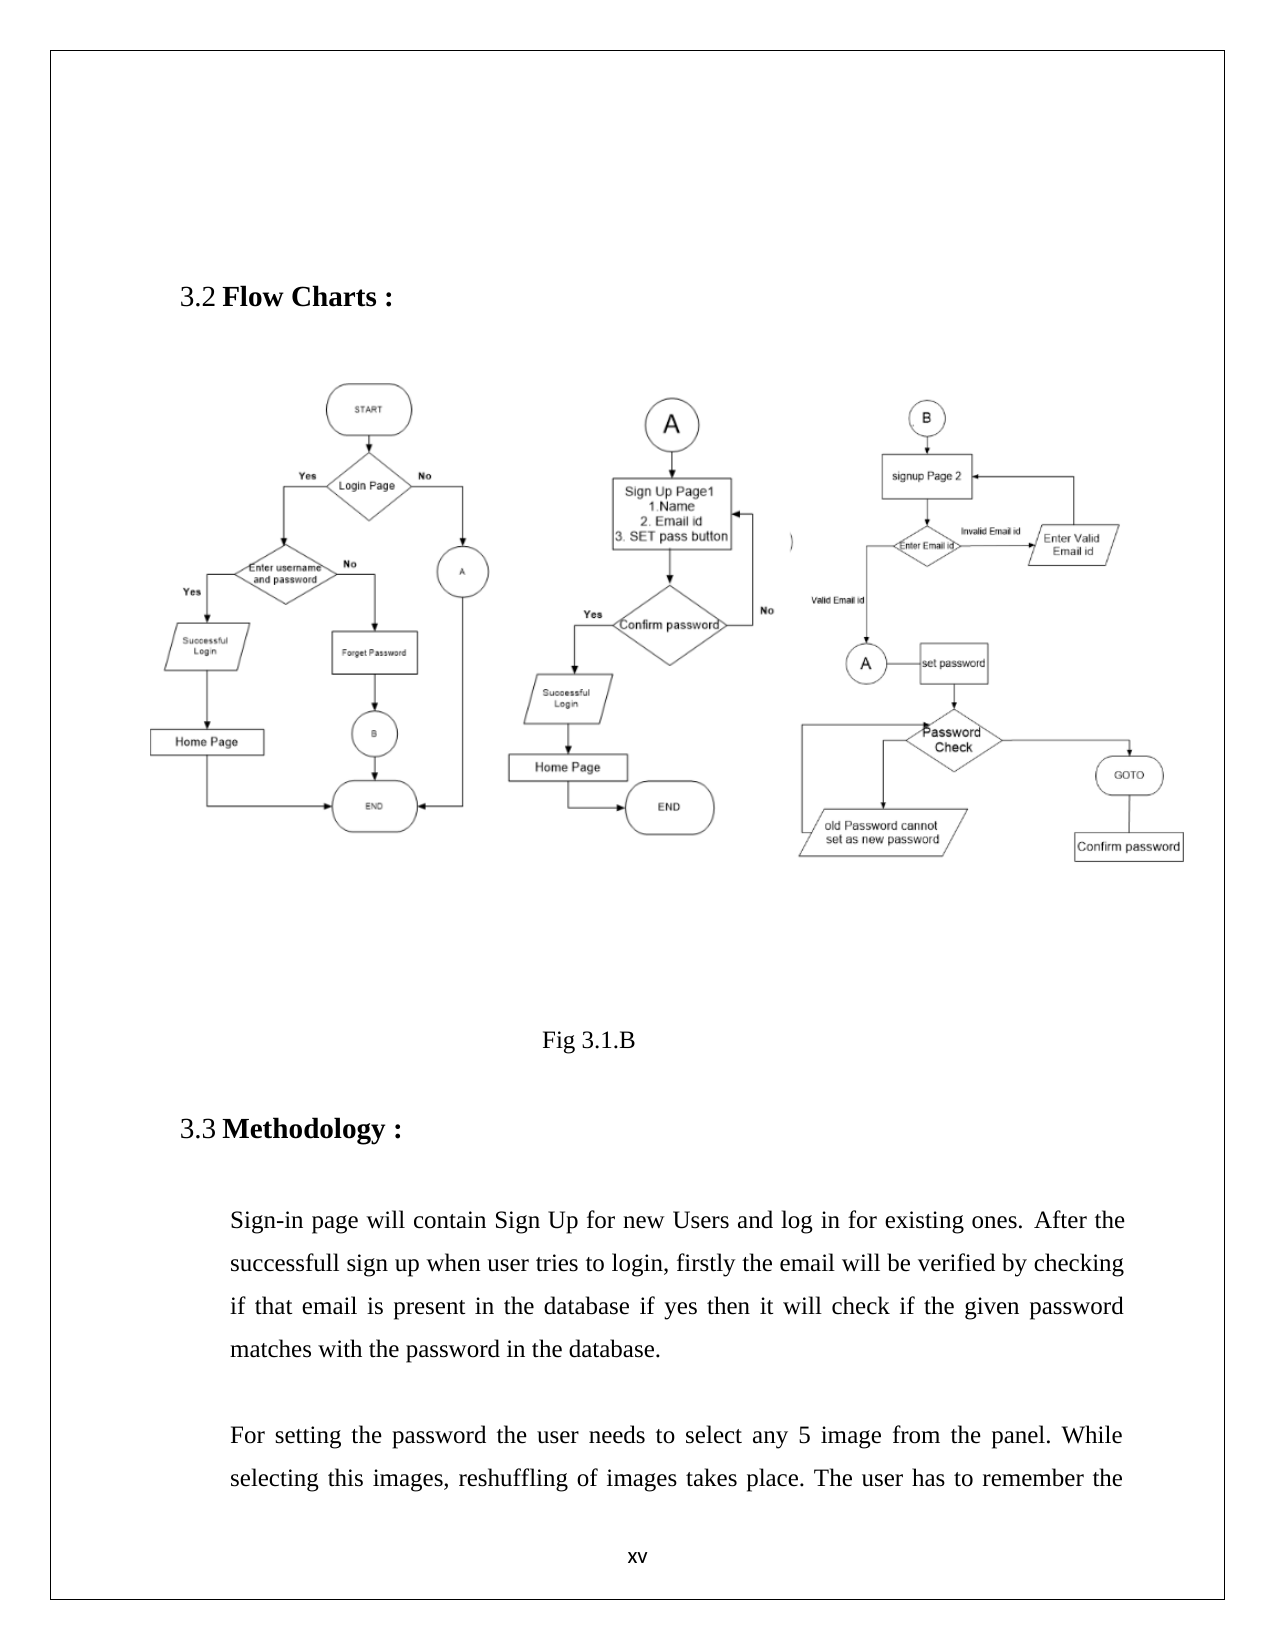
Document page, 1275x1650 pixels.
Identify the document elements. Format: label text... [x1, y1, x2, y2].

list Sign-in page will contain Sign Up for new Users and log in for existing ones. ​After the successfull sign up when user tries to login, firstly the email will be verified by checking if that email is present in the database if yes then it will check if the given password matches with the password in the database.​ [230, 1205, 1125, 1363]
picture [150, 371, 1195, 882]
list Flow Charts : [179, 279, 1125, 313]
list Methodology : [179, 1111, 1125, 1145]
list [230, 1420, 1125, 1492]
text Fig 3.1.B [150, 1025, 1125, 1054]
